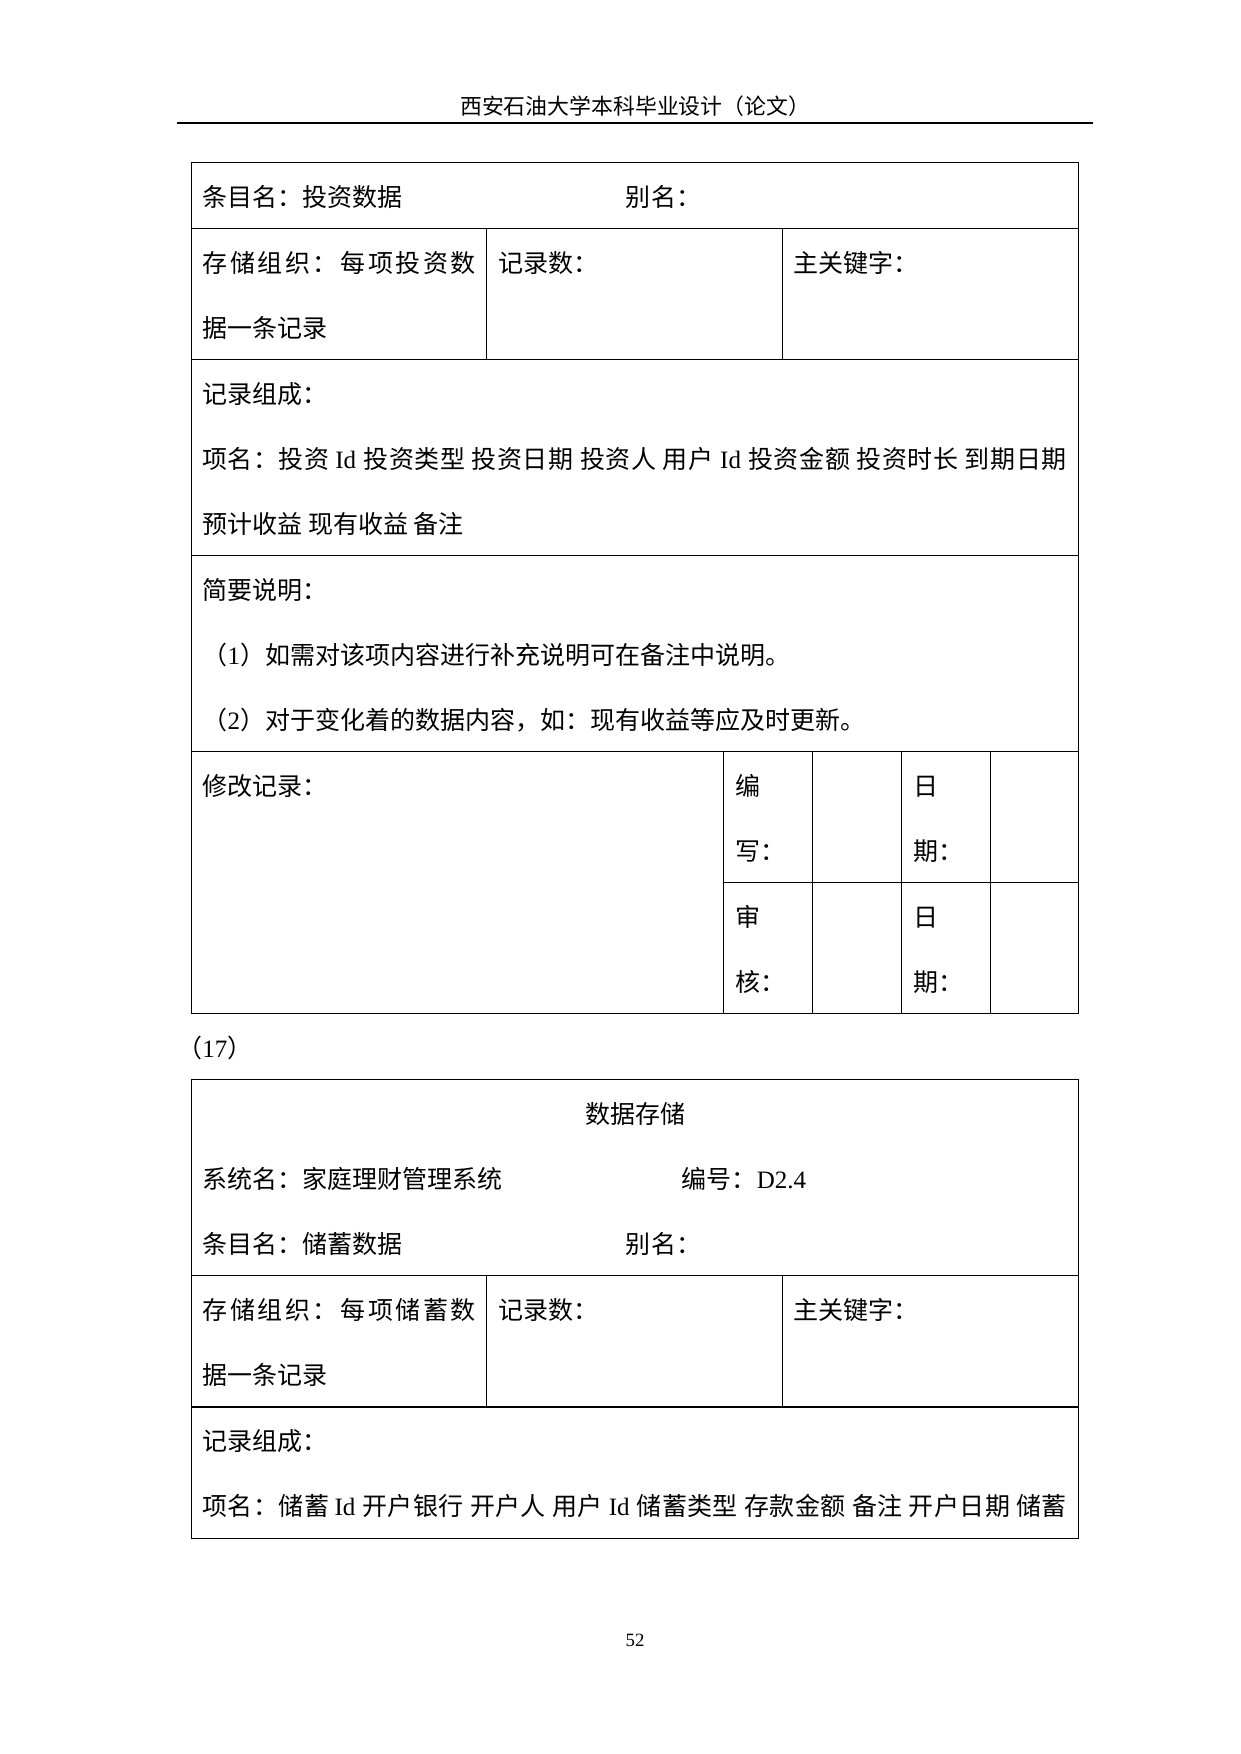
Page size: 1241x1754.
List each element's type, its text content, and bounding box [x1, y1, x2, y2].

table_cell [192, 1408, 1078, 1537]
table_cell 简要说明： （1）如需对该项内容进行补充说明可在备注中说明。 （2）对于变化着的数据内容，如：现有收益等应及时更新。 [192, 556, 1078, 751]
table_cell 主关键字： [783, 229, 1078, 359]
table_cell 日期： [902, 883, 990, 1013]
text （17） [177, 1014, 1093, 1079]
table_cell 记录组成： 项名：投资Id 投资类型 投资日期 投资人 用户Id 投资金额 投资时长 到期日期 预计收益 现有收益 备注 [192, 360, 1078, 555]
table_cell 编写： [724, 752, 812, 882]
table_cell 存储组织：每项投资数据一条记录 [192, 229, 486, 359]
table_cell 修改记录： [192, 752, 723, 1013]
table_cell 存储组织：每项储蓄数据一条记录 [192, 1276, 486, 1406]
table_cell [991, 752, 1078, 882]
table_cell [813, 752, 901, 882]
table_cell 主关键字： [783, 1276, 1078, 1406]
table_cell 审核： [724, 883, 812, 1013]
table_header 数据存储 系统名：家庭理财管理系统 编号：D2.4 条目名：储蓄数据 别名： [192, 1080, 1078, 1275]
table_cell 日期： [902, 752, 990, 882]
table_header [192, 163, 1078, 228]
table_cell [991, 883, 1078, 1013]
table_cell 记录数： [487, 1276, 782, 1406]
table_cell 记录数： [487, 229, 782, 359]
table_cell [813, 883, 901, 1013]
